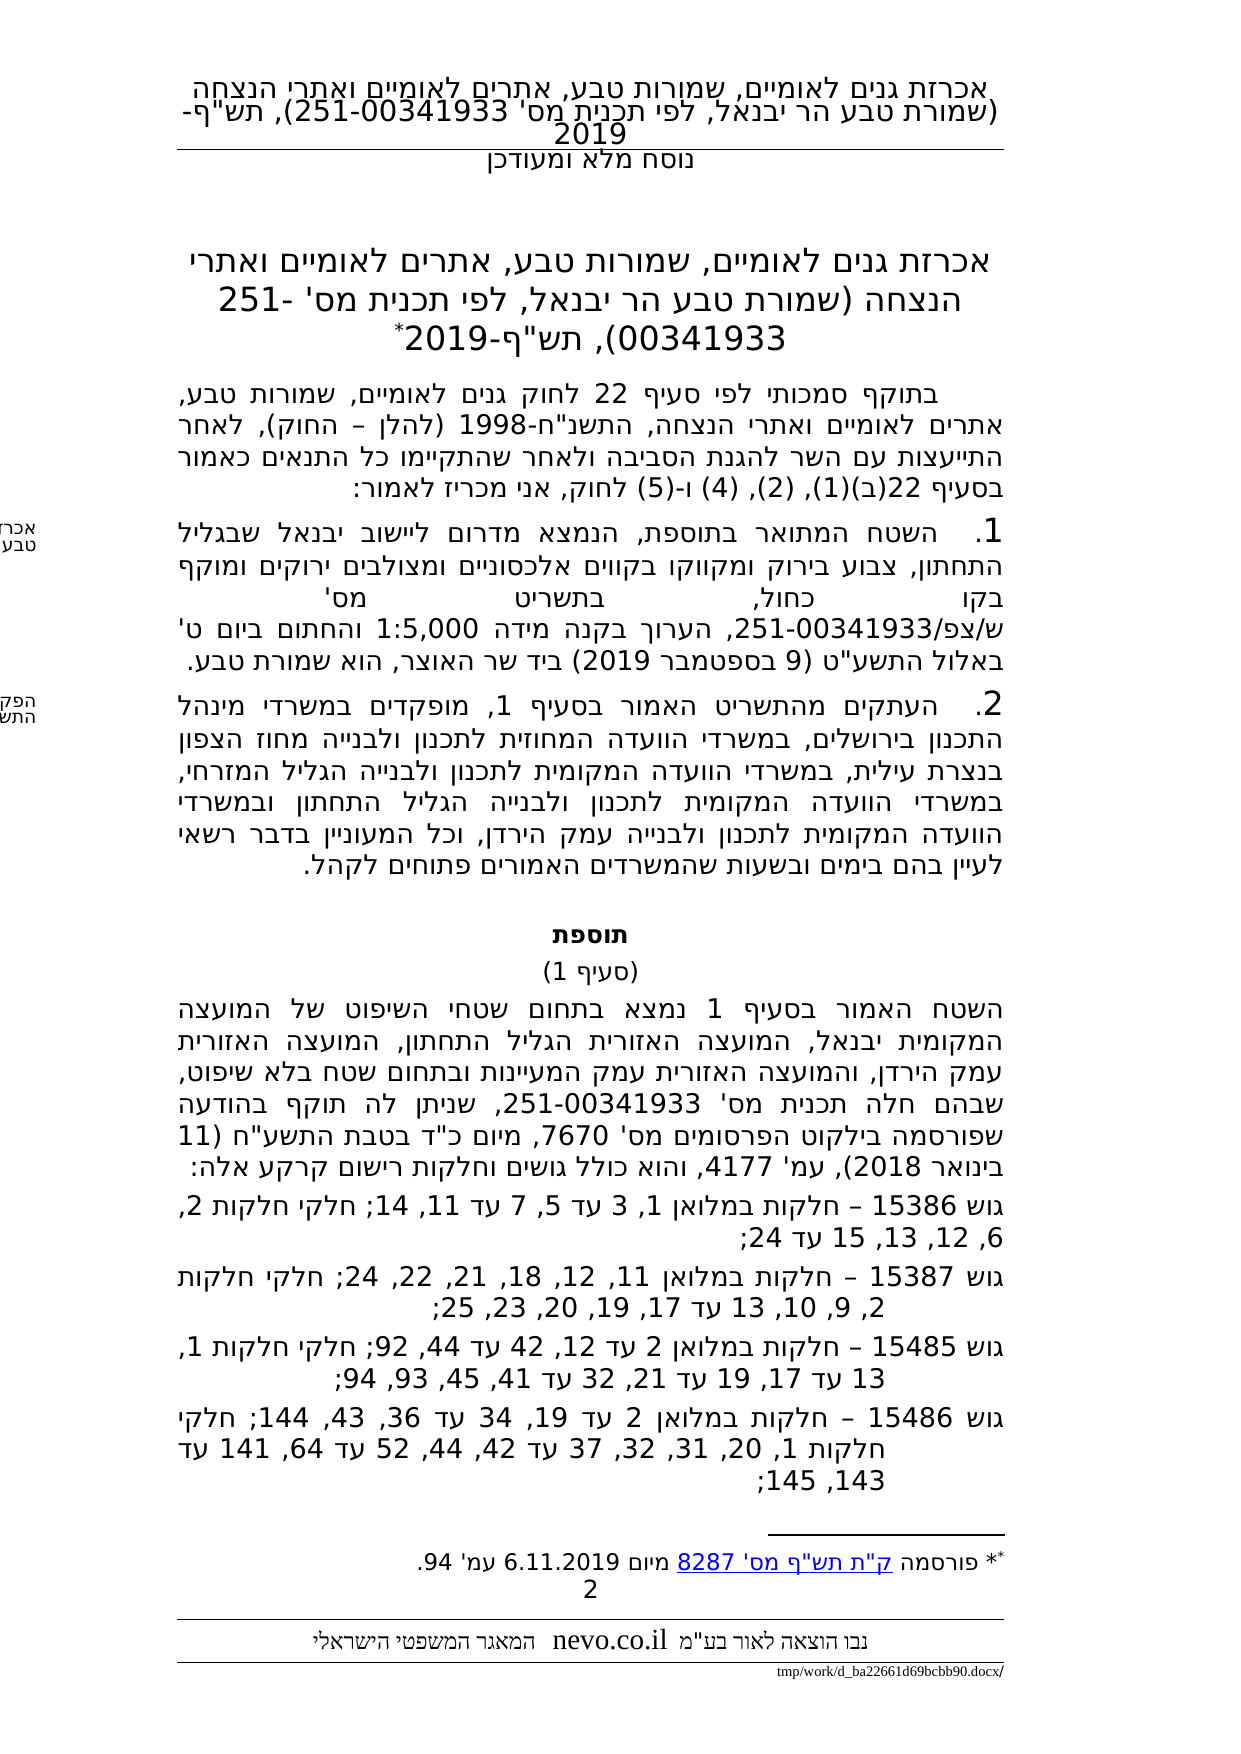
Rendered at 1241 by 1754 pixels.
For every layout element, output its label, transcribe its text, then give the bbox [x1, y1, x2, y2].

text השטח האמור בסעיף 1 נמצא בתחום שטחי השיפוט של המועצה המקומית יבנאל, המועצה האזורית הגליל התחתון, המועצה האזורית עמק הירדן, והמועצה האזורית עמק המעיינות ובתחום שטח בלא שיפוט, שבהם חלה תכנית מס' 251-00341933, שניתן לה תוקף בהודעה שפורסמה בילקוט הפרסומים מס' 7670, מיום כ"ד בטבת התשע"ח (11 בינואר 2018), עמ' 4177, והוא כולל גושים וחלקות רישום קרקע אלה: [177, 993, 1004, 1183]
text אכרזת גנים לאומיים, שמורות טבע, אתרים לאומיים ואתרי הנצחה (שמורת טבע הר יבנאל, לפי תכנית מס' 251-00341933), תש"ף-2019* [177, 242, 1004, 358]
text 2. העתקים מהתשריט האמור בסעיף 1, מופקדים במשרדי מינהל התכנון בירושלים, במשרדי הוועדה המחוזית לתכנון ולבנייה מחוז הצפון בנצרת עילית, במשרדי הוועדה המקומית לתכנון ולבנייה הגליל המזרחי, במשרדי הוועדה המקומית לתכנון ולבנייה הגליל התחתון ובמשרדי הוועדה המקומית לתכנון ולבנייה עמק הירדן, וכל המעוניין בדבר רשאי לעיין בהם בימים ובשעות שהמשרדים האמורים פתוחים לקהל. [177, 684, 1004, 881]
text תוספת [177, 920, 1004, 949]
text גוש 15486 – חלקות במלואן 2 עד 19, 34 עד 36, 43, 144; חלקי חלקות 1, 20, 31, 32, 37 עד 42, 44, 52 עד 64, 141 עד 143, 145; [177, 1402, 1004, 1497]
text גוש 15485 – חלקות במלואן 2 עד 12, 42 עד 44, 92; חלקי חלקות 1, 13 עד 17, 19 עד 21, 32 עד 41, 45, 93, 94; [177, 1332, 1004, 1395]
text גוש 15386 – חלקות במלואן 1, 3 עד 5, 7 עד 11, 14; חלקי חלקות 2, 6, 12, 13, 15 עד 24; [177, 1190, 1004, 1253]
text 1. השטח המתואר בתוספת, הנמצא מדרום ליישוב יבנאל שבגליל התחתון, צבוע בירוק ומקווקו בקווים אלכסוניים ומצולבים ירוקים ומוקף בקו כחול, בתשריט מס' ש/צפ/251-00341933, הערוך בקנה מידה 1:5,000 והחתום ביום ט' באלול התשע"ט (9 בספטמבר 2019) ביד שר האוצר, הוא שמורת טבע. [177, 512, 1004, 677]
text (סעיף 1) [177, 957, 1004, 986]
text בתוקף סמכותי לפי סעיף 22 לחוק גנים לאומיים, שמורות טבע, אתרים לאומיים ואתרי הנצחה, התשנ"ח-1998 (להלן – החוק), לאחר התייעצות עם השר להגנת הסביבה ולאחר שהתקיימו כל התנאים כאמור בסעיף 22(ב)(1), (2), (4) ו-(5) לחוק, אני מכריז לאמור: [177, 378, 1004, 504]
text גוש 15387 – חלקות במלואן 11, 12, 18, 21, 22, 24; חלקי חלקות 2, 9, 10, 13 עד 17, 19, 20, 23, 25; [177, 1261, 1004, 1324]
